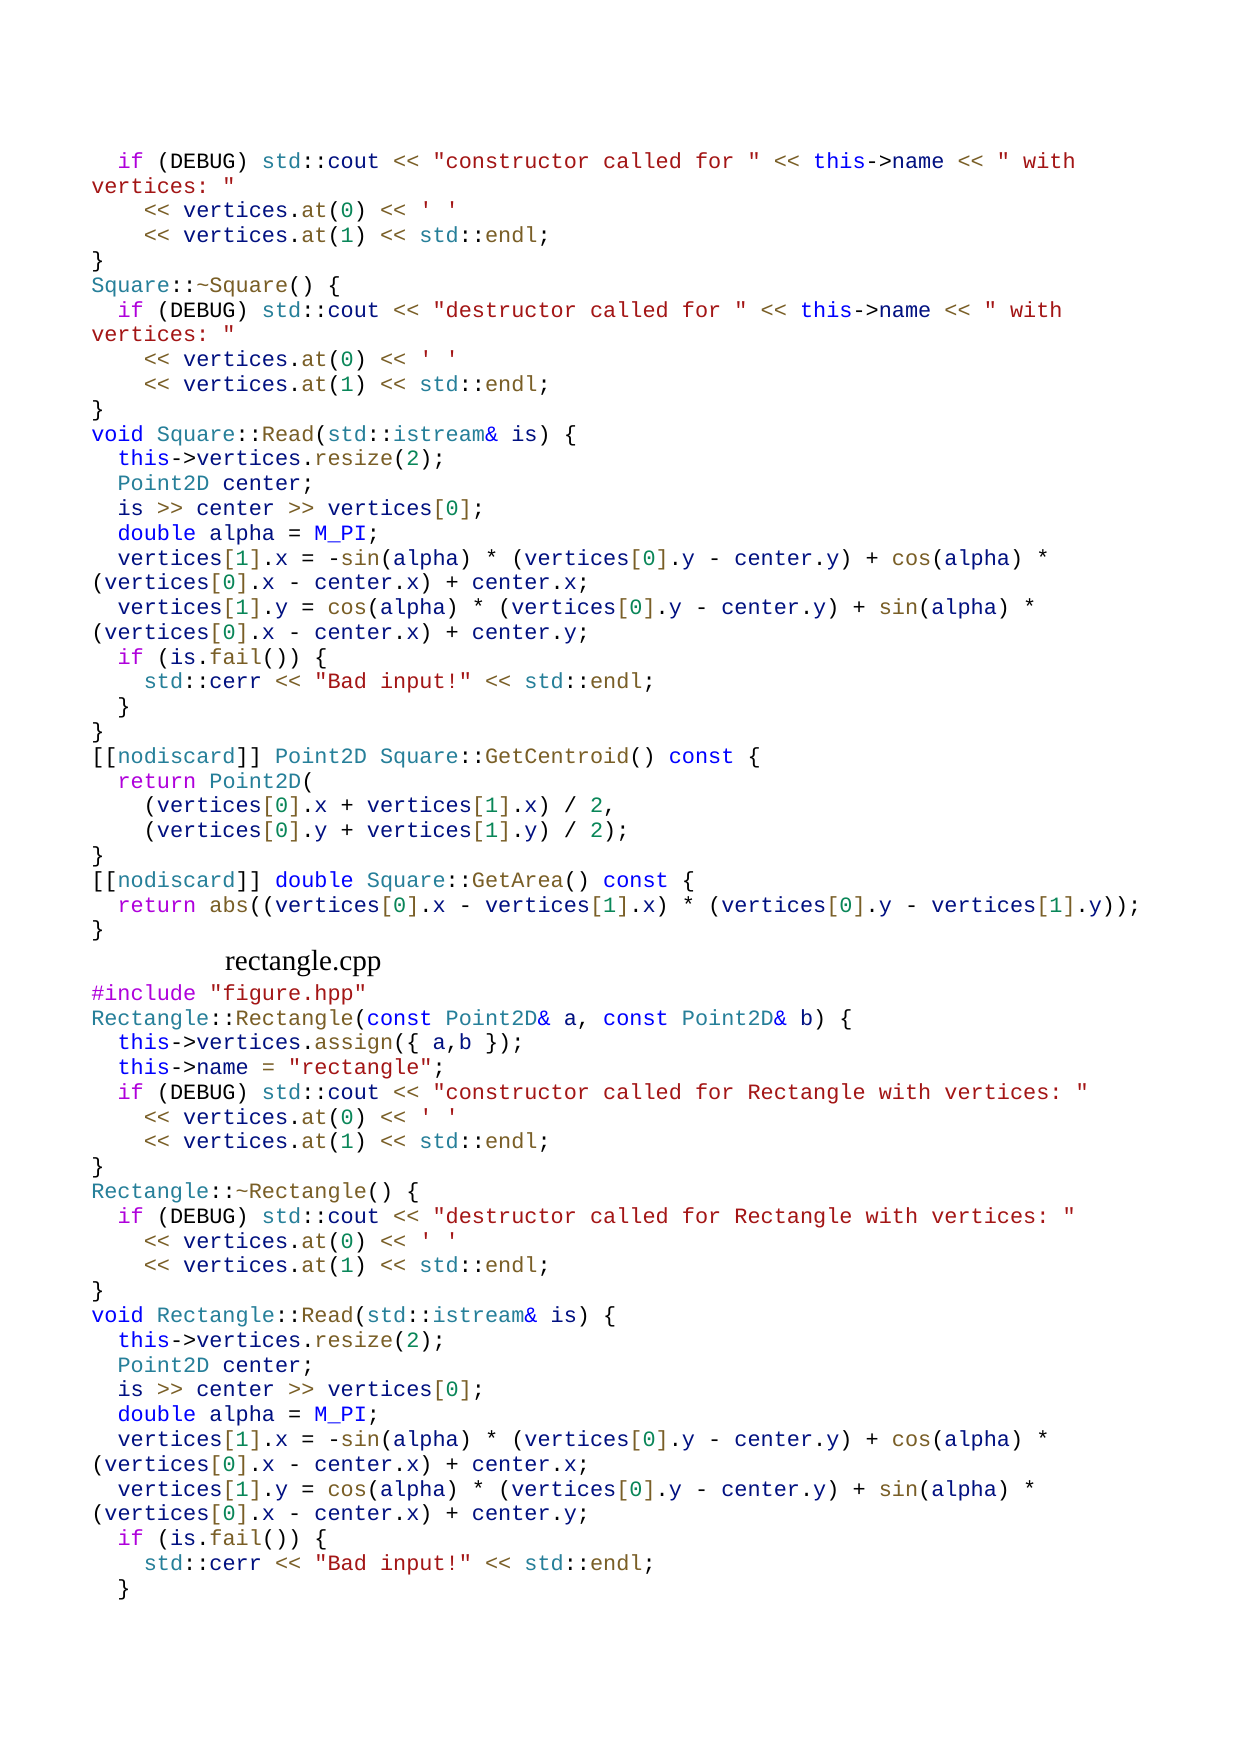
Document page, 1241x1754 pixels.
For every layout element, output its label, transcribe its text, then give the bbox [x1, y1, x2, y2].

text Square::~Square() { [91, 274, 1153, 299]
text if (DEBUG) std::cout << "constructor called for " << this->name << " with vertices: " [91, 150, 1153, 199]
text (vertices[0].x + vertices[1].x) / 2, [91, 794, 1153, 819]
text Point2D center; [91, 1354, 1153, 1378]
text << vertices.at(0) << ' ' [91, 1106, 1153, 1131]
text } [91, 695, 1153, 720]
text std::cerr << "Bad input!" << std::endl; [91, 671, 1153, 695]
text void Rectangle::Read(std::istream& is) { [91, 1304, 1153, 1329]
text this->vertices.resize(2); [91, 1329, 1153, 1354]
text << vertices.at(0) << ' ' [91, 199, 1153, 224]
text this->vertices.assign({ a,b }); [91, 1031, 1153, 1056]
text vertices[1].x = -sin(alpha) * (vertices[0].y - center.y) + cos(alpha) * (vertices[0].x - center.x) + center.x; [91, 547, 1153, 596]
text #include "figure.hpp" [91, 982, 1153, 1007]
text << vertices.at(1) << std::endl; [91, 1254, 1153, 1279]
text } [91, 720, 1153, 745]
text return abs((vertices[0].x - vertices[1].x) * (vertices[0].y - vertices[1].y)); [91, 894, 1153, 918]
text Point2D center; [91, 472, 1153, 497]
text } [91, 398, 1153, 423]
text double alpha = M_PI; [91, 1403, 1153, 1428]
text if (DEBUG) std::cout << "destructor called for Rectangle with vertices: " [91, 1205, 1153, 1230]
text << vertices.at(1) << std::endl; [91, 373, 1153, 398]
text Rectangle::Rectangle(const Point2D& a, const Point2D& b) { [91, 1007, 1153, 1031]
text [[nodiscard]] double Square::GetArea() const { [91, 869, 1153, 894]
text if (DEBUG) std::cout << "destructor called for " << this->name << " with vertices: " [91, 299, 1153, 348]
text } [91, 1279, 1153, 1304]
text vertices[1].y = cos(alpha) * (vertices[0].y - center.y) + sin(alpha) * (vertices[0].x - center.x) + center.y; [91, 596, 1153, 646]
text vertices[1].x = -sin(alpha) * (vertices[0].y - center.y) + cos(alpha) * (vertices[0].x - center.x) + center.x; [91, 1428, 1153, 1478]
text Rectangle::~Rectangle() { [91, 1180, 1153, 1205]
text is >> center >> vertices[0]; [91, 497, 1153, 522]
text } [91, 249, 1153, 274]
text this->vertices.resize(2); [91, 447, 1153, 472]
text if (is.fail()) { [91, 1527, 1153, 1552]
text << vertices.at(0) << ' ' [91, 1230, 1153, 1254]
text std::cerr << "Bad input!" << std::endl; [91, 1552, 1153, 1577]
text (vertices[0].y + vertices[1].y) / 2); [91, 819, 1153, 844]
text rectangle.cpp [225, 943, 1090, 977]
text void Square::Read(std::istream& is) { [91, 423, 1153, 447]
text if (DEBUG) std::cout << "constructor called for Rectangle with vertices: " [91, 1081, 1153, 1106]
text double alpha = M_PI; [91, 522, 1153, 547]
text return Point2D( [91, 770, 1153, 794]
text [[nodiscard]] Point2D Square::GetCentroid() const { [91, 745, 1153, 770]
text this->name = "rectangle"; [91, 1056, 1153, 1081]
text if (is.fail()) { [91, 646, 1153, 671]
text } [91, 1155, 1153, 1180]
text vertices[1].y = cos(alpha) * (vertices[0].y - center.y) + sin(alpha) * (vertices[0].x - center.x) + center.y; [91, 1478, 1153, 1527]
text } [91, 844, 1153, 869]
text << vertices.at(1) << std::endl; [91, 1131, 1153, 1155]
text } [91, 1577, 1153, 1602]
text << vertices.at(0) << ' ' [91, 348, 1153, 373]
text << vertices.at(1) << std::endl; [91, 224, 1153, 249]
text } [91, 918, 1153, 943]
text is >> center >> vertices[0]; [91, 1378, 1153, 1403]
